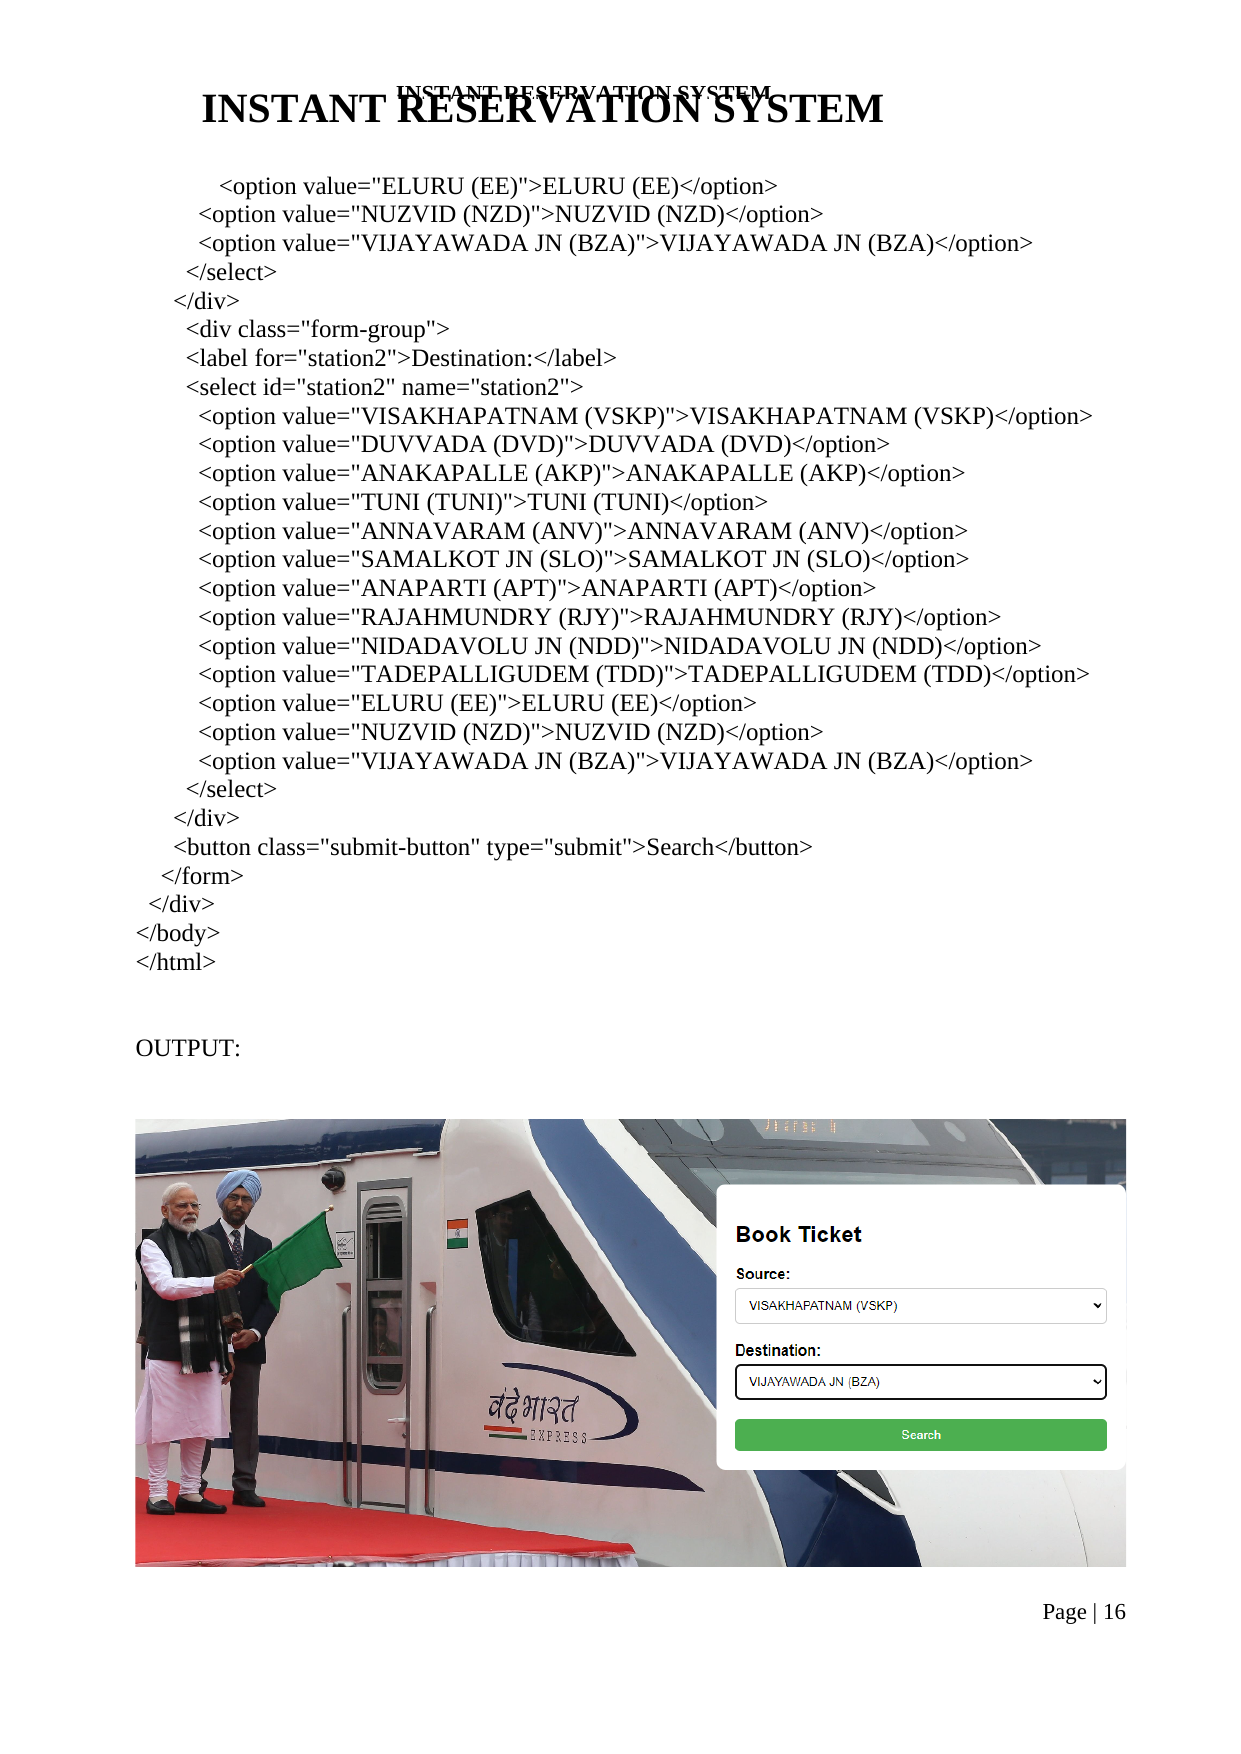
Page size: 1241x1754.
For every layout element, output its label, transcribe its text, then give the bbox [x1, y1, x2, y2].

text <option value="ANAPARTI (APT)">ANAPARTI (APT)</option> [135, 573, 1126, 602]
text <button class="submit-button" type="submit">Search</button> [135, 832, 1126, 861]
text <option value="DUVVADA (DVD)">DUVVADA (DVD)</option> [135, 429, 1126, 458]
text </div> [135, 889, 1126, 918]
text <option value="NIDADAVOLU JN (NDD)">NIDADAVOLU JN (NDD)</option> [135, 631, 1126, 659]
text OUTPUT: [135, 1033, 1126, 1062]
text <option value="VIJAYAWADA JN (BZA)">VIJAYAWADA JN (BZA)</option> [135, 746, 1126, 774]
text <option value="NUZVID (NZD)">NUZVID (NZD)</option> [135, 199, 1126, 228]
text </div> [135, 803, 1126, 832]
text <option value="TUNI (TUNI)">TUNI (TUNI)</option> [135, 487, 1126, 516]
text <option value="ELURU (EE)">ELURU (EE)</option> [135, 171, 1126, 199]
text <option value="VISAKHAPATNAM (VSKP)">VISAKHAPATNAM (VSKP)</option> [135, 401, 1126, 429]
text <div class="form-group"> [135, 314, 1126, 343]
text <option value="VIJAYAWADA JN (BZA)">VIJAYAWADA JN (BZA)</option> [135, 228, 1126, 257]
text <option value="TADEPALLIGUDEM (TDD)">TADEPALLIGUDEM (TDD)</option> [135, 659, 1126, 688]
picture [135, 1119, 1127, 1567]
text </select> [135, 257, 1126, 286]
text <option value="ANAKAPALLE (AKP)">ANAKAPALLE (AKP)</option> [135, 458, 1126, 487]
text <option value="ELURU (EE)">ELURU (EE)</option> [135, 688, 1126, 717]
text </body> [135, 918, 1126, 947]
text </html> [135, 947, 1126, 976]
text </select> [135, 774, 1126, 803]
text </form> [135, 861, 1126, 889]
text <option value="SAMALKOT JN (SLO)">SAMALKOT JN (SLO)</option> [135, 544, 1126, 573]
text <option value="ANNAVARAM (ANV)">ANNAVARAM (ANV)</option> [135, 516, 1126, 544]
text <option value="NUZVID (NZD)">NUZVID (NZD)</option> [135, 717, 1126, 746]
text <label for="station2">Destination:</label> [135, 343, 1126, 372]
text <option value="RAJAHMUNDRY (RJY)">RAJAHMUNDRY (RJY)</option> [135, 602, 1126, 631]
text <select id="station2" name="station2"> [135, 372, 1126, 401]
text </div> [135, 286, 1126, 314]
